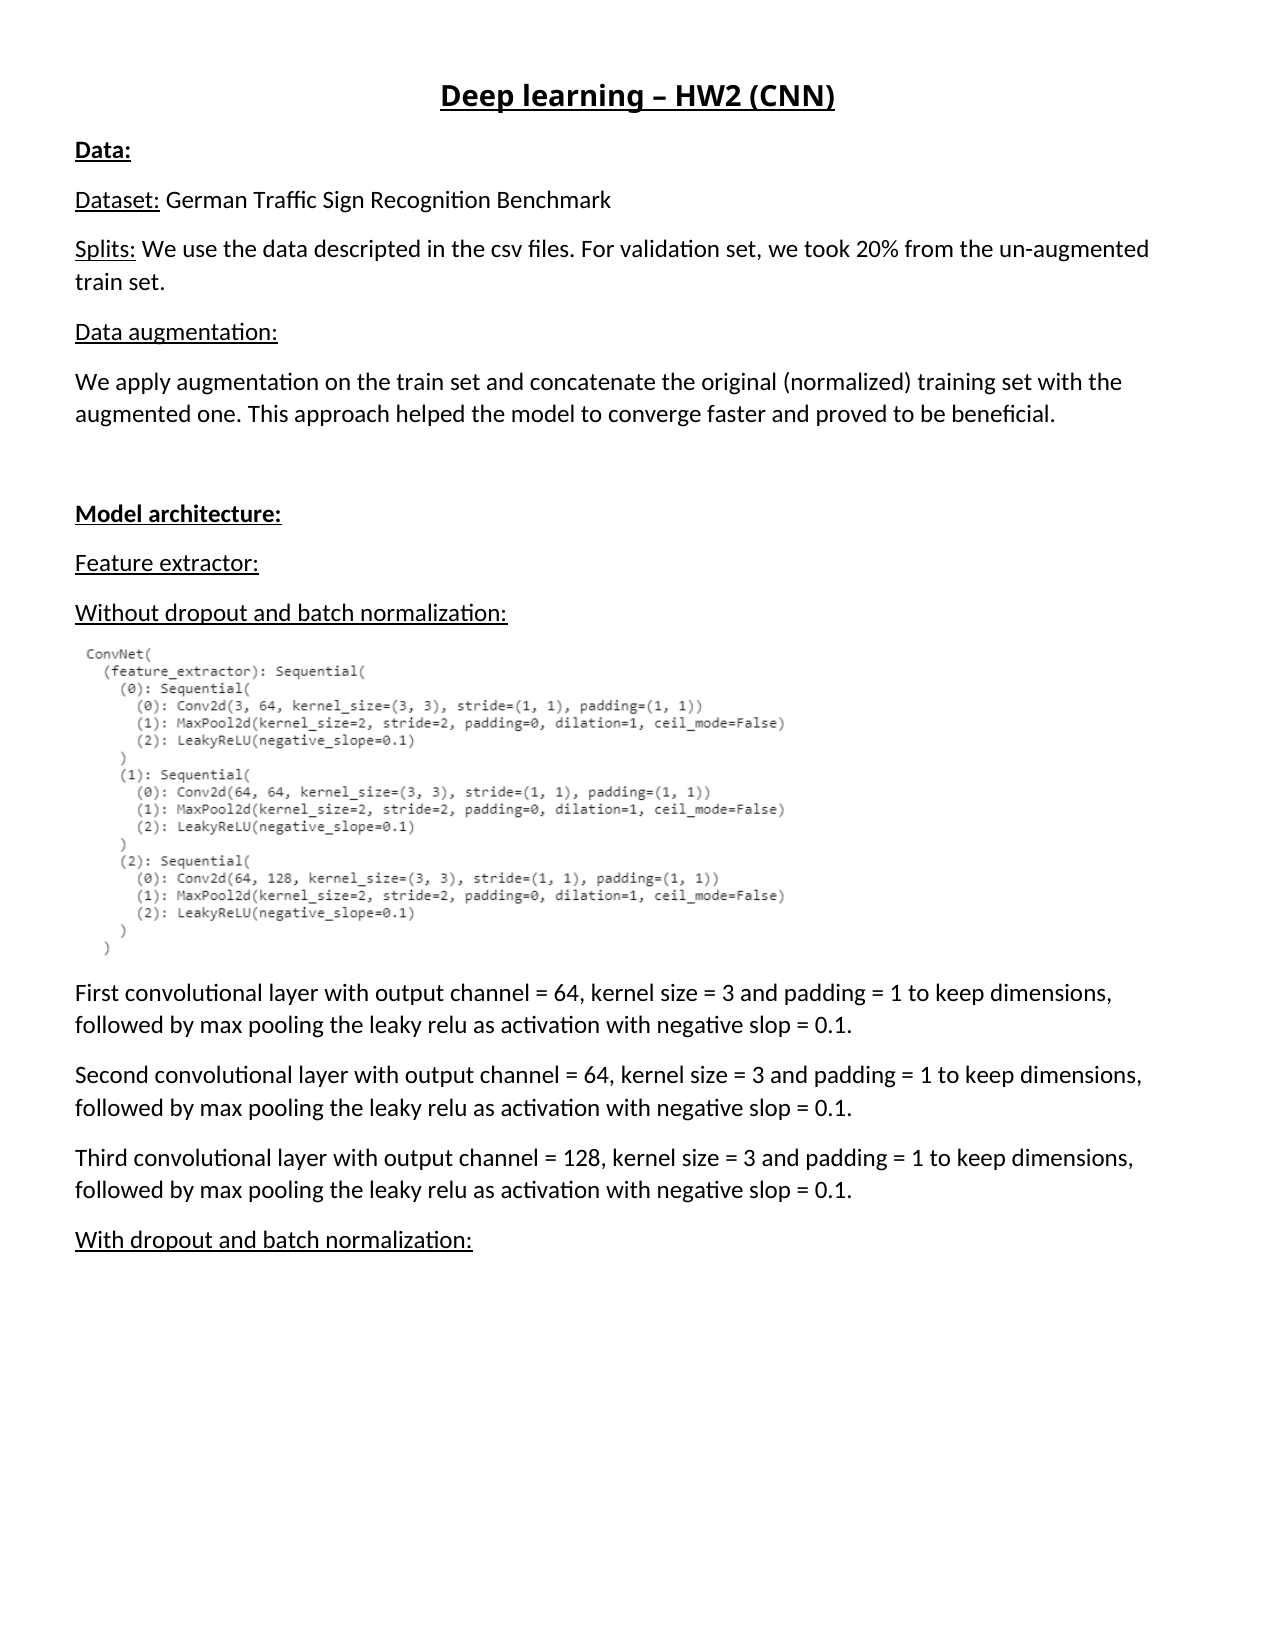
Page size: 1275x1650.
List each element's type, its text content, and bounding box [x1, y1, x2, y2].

text Data: [75, 134, 1200, 165]
text Model architecture: [75, 498, 1200, 528]
text Deep learning – HW2 (CNN) [75, 75, 1200, 115]
picture [75, 646, 797, 958]
text Splits: We use the data descripted in the csv files. For validation set, we took 20% from the un-augmented train set. [75, 234, 1200, 297]
text Data augmentation: [75, 316, 1200, 347]
text Dataset: German Traffic Sign Recognition Benchmark [75, 184, 1200, 214]
text Second convolutional layer with output channel = 64, kernel size = 3 and padding = 1 to keep dimensions, followed by max pooling the leaky relu as activation with negative slop = 0.1. [75, 1059, 1200, 1123]
text We apply augmentation on the train set and concatenate the original (normalized) training set with the augmented one. This approach helped the model to converge faster and proved to be beneficial. [75, 366, 1200, 429]
text Without dropout and batch normalization: [75, 597, 1200, 627]
text First convolutional layer with output channel = 64, kernel size = 3 and padding = 1 to keep dimensions, followed by max pooling the leaky relu as activation with negative slop = 0.1. [75, 977, 1200, 1040]
text Third convolutional layer with output channel = 128, kernel size = 3 and padding = 1 to keep dimensions, followed by max pooling the leaky relu as activation with negative slop = 0.1. [75, 1142, 1200, 1205]
text Feature extractor: [75, 547, 1200, 578]
text With dropout and batch normalization: [75, 1224, 1200, 1255]
